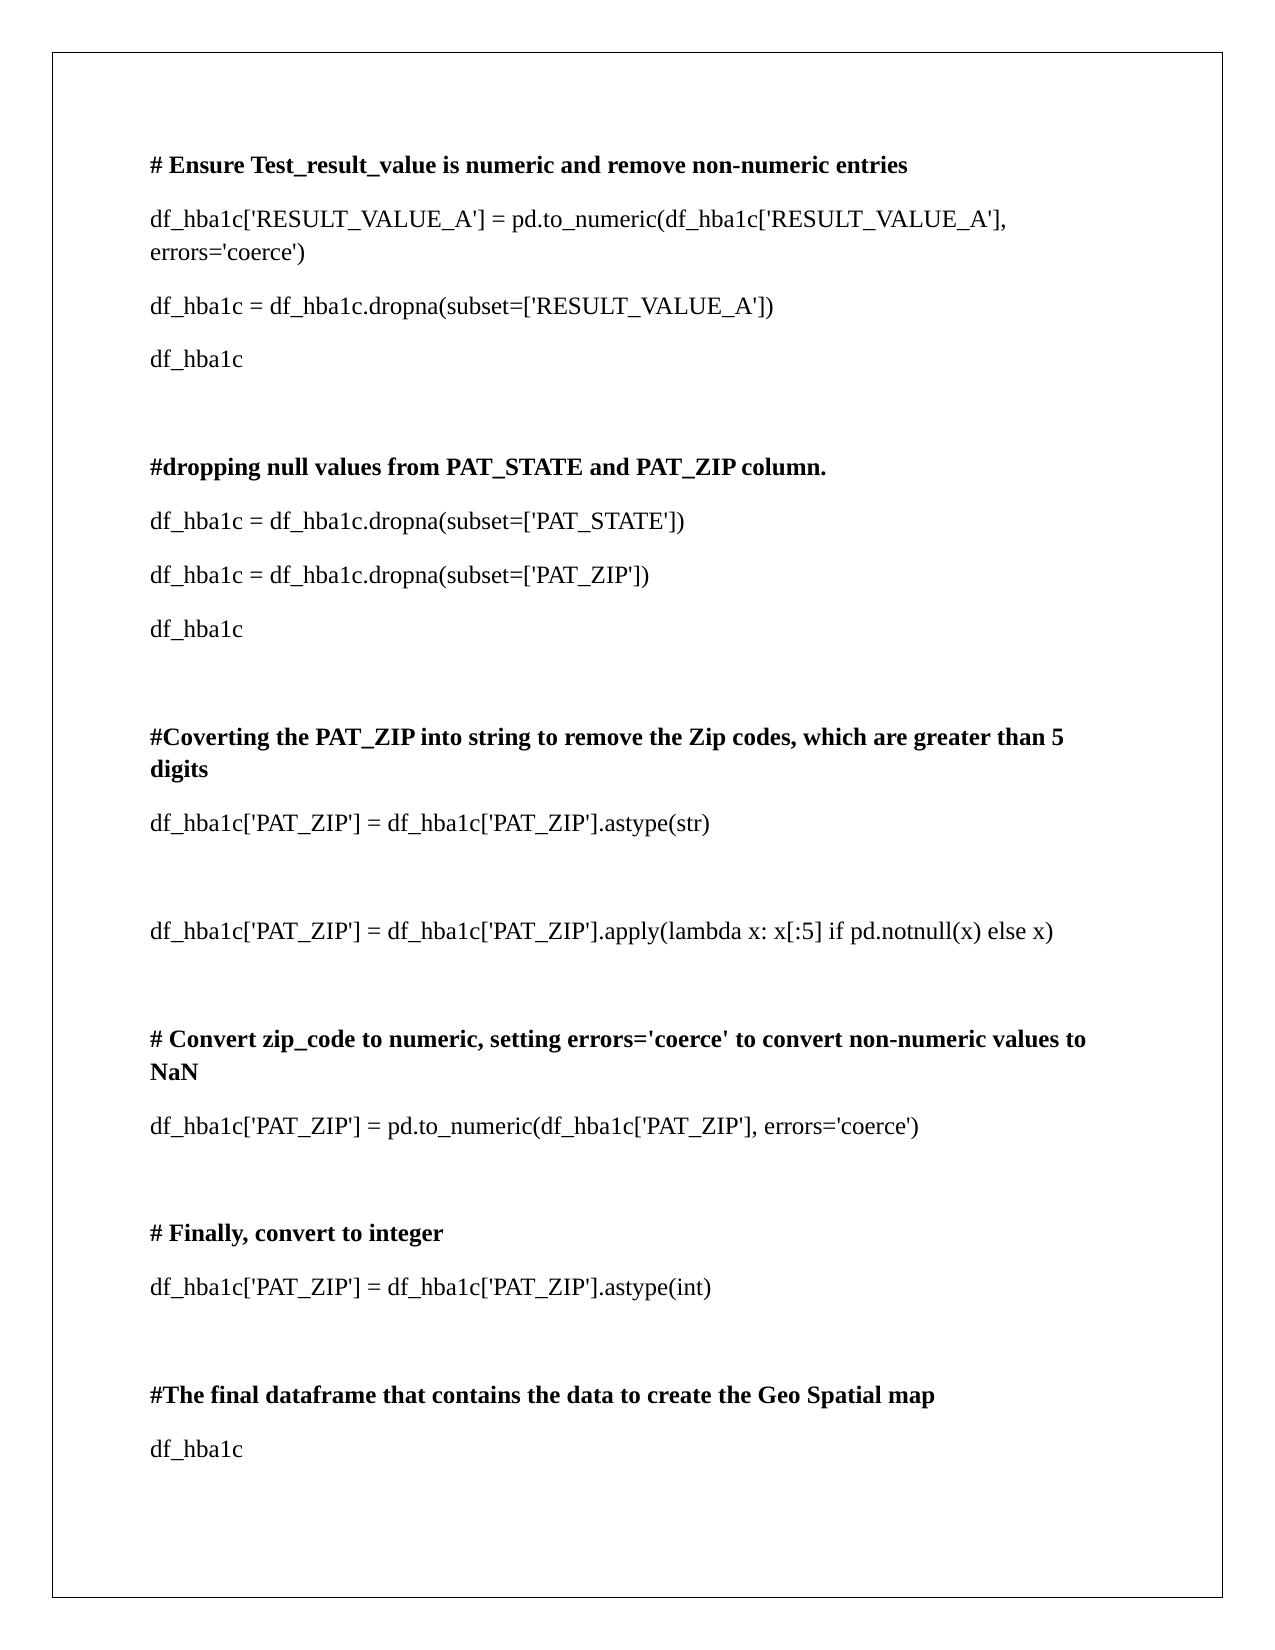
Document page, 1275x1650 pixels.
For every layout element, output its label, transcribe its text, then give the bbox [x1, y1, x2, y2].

text #The final dataframe that contains the data to create the Geo Spatial map [150, 1380, 1125, 1409]
text # Finally, convert to integer [150, 1218, 1125, 1247]
text df_hba1c['RESULT_VALUE_A'] = pd.to_numeric(df_hba1c['RESULT_VALUE_A'], errors='coerce') [150, 204, 1125, 266]
text df_hba1c['PAT_ZIP'] = df_hba1c['PAT_ZIP'].apply(lambda x: x[:5] if pd.notnull(x) else x) [150, 916, 1125, 945]
text df_hba1c['PAT_ZIP'] = df_hba1c['PAT_ZIP'].astype(int) [150, 1272, 1125, 1301]
text df_hba1c['PAT_ZIP'] = df_hba1c['PAT_ZIP'].astype(str) [150, 808, 1125, 837]
text df_hba1c [150, 614, 1125, 643]
text # Ensure Test_result_value is numeric and remove non-numeric entries [150, 150, 1125, 179]
text #Coverting the PAT_ZIP into string to remove the Zip codes, which are greater than 5 digits [150, 722, 1125, 783]
text # Convert zip_code to numeric, setting errors='coerce' to convert non-numeric values to NaN [150, 1024, 1125, 1086]
text df_hba1c = df_hba1c.dropna(subset=['RESULT_VALUE_A']) [150, 291, 1125, 319]
text df_hba1c = df_hba1c.dropna(subset=['PAT_STATE']) [150, 506, 1125, 535]
text df_hba1c [150, 1434, 1125, 1463]
text df_hba1c['PAT_ZIP'] = pd.to_numeric(df_hba1c['PAT_ZIP'], errors='coerce') [150, 1111, 1125, 1139]
text df_hba1c [150, 344, 1125, 373]
text df_hba1c = df_hba1c.dropna(subset=['PAT_ZIP']) [150, 560, 1125, 589]
text #dropping null values from PAT_STATE and PAT_ZIP column. [150, 452, 1125, 481]
